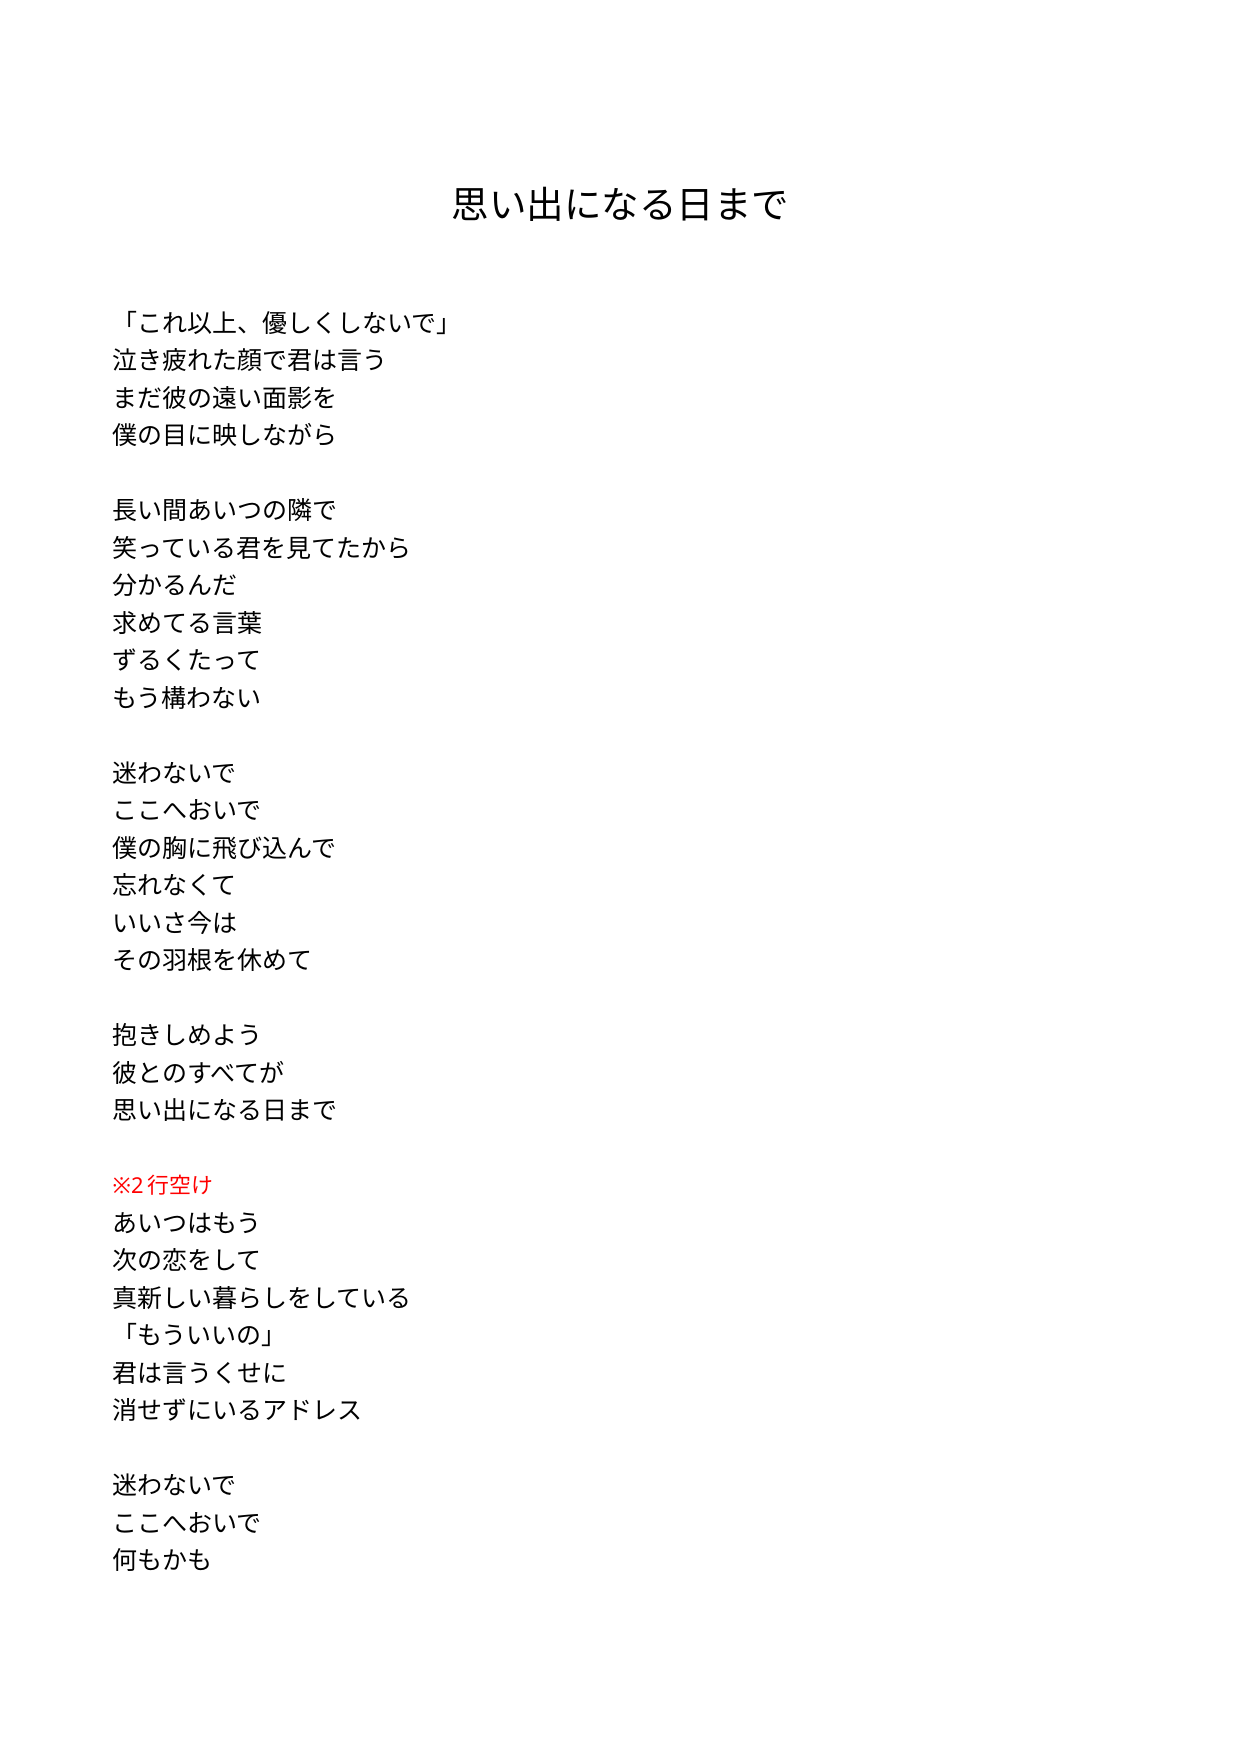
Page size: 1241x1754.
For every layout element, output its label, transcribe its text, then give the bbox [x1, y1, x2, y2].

text 僕の胸に飛び込んで [112, 828, 1128, 865]
text ここへおいで [112, 790, 1128, 828]
text まだ彼の遠い面影を [112, 378, 1128, 415]
text 思い出になる日まで [112, 164, 1128, 239]
text 抱きしめよう [112, 1015, 1128, 1053]
text ここへおいで [112, 1503, 1128, 1540]
text ずるくたって [112, 640, 1128, 678]
text 長い間あいつの隣で [112, 490, 1128, 528]
text 「もういいの」 [112, 1315, 1128, 1353]
text 次の恋をして [112, 1240, 1128, 1278]
text ※2行空け [112, 1165, 1128, 1203]
text 忘れなくて [112, 865, 1128, 903]
text 泣き疲れた顔で君は言う [112, 340, 1128, 378]
text 分かるんだ [112, 565, 1128, 603]
text 消せずにいるアドレス [112, 1390, 1128, 1428]
text 僕の目に映しながら [112, 415, 1128, 453]
text 笑っている君を見てたから [112, 528, 1128, 565]
text あいつはもう [112, 1203, 1128, 1240]
text 迷わないで [112, 1465, 1128, 1503]
text 真新しい暮らしをしている [112, 1278, 1128, 1315]
text いいさ今は [112, 903, 1128, 940]
text 求めてる言葉 [112, 603, 1128, 640]
text 思い出になる日まで [112, 1090, 1128, 1128]
text 「これ以上、優しくしないで」 [112, 303, 1128, 340]
text 何もかも [112, 1540, 1128, 1578]
text 君は言うくせに [112, 1353, 1128, 1390]
text その羽根を休めて [112, 940, 1128, 978]
text 迷わないで [112, 753, 1128, 790]
text 彼とのすべてが [112, 1053, 1128, 1090]
text もう構わない [112, 678, 1128, 715]
